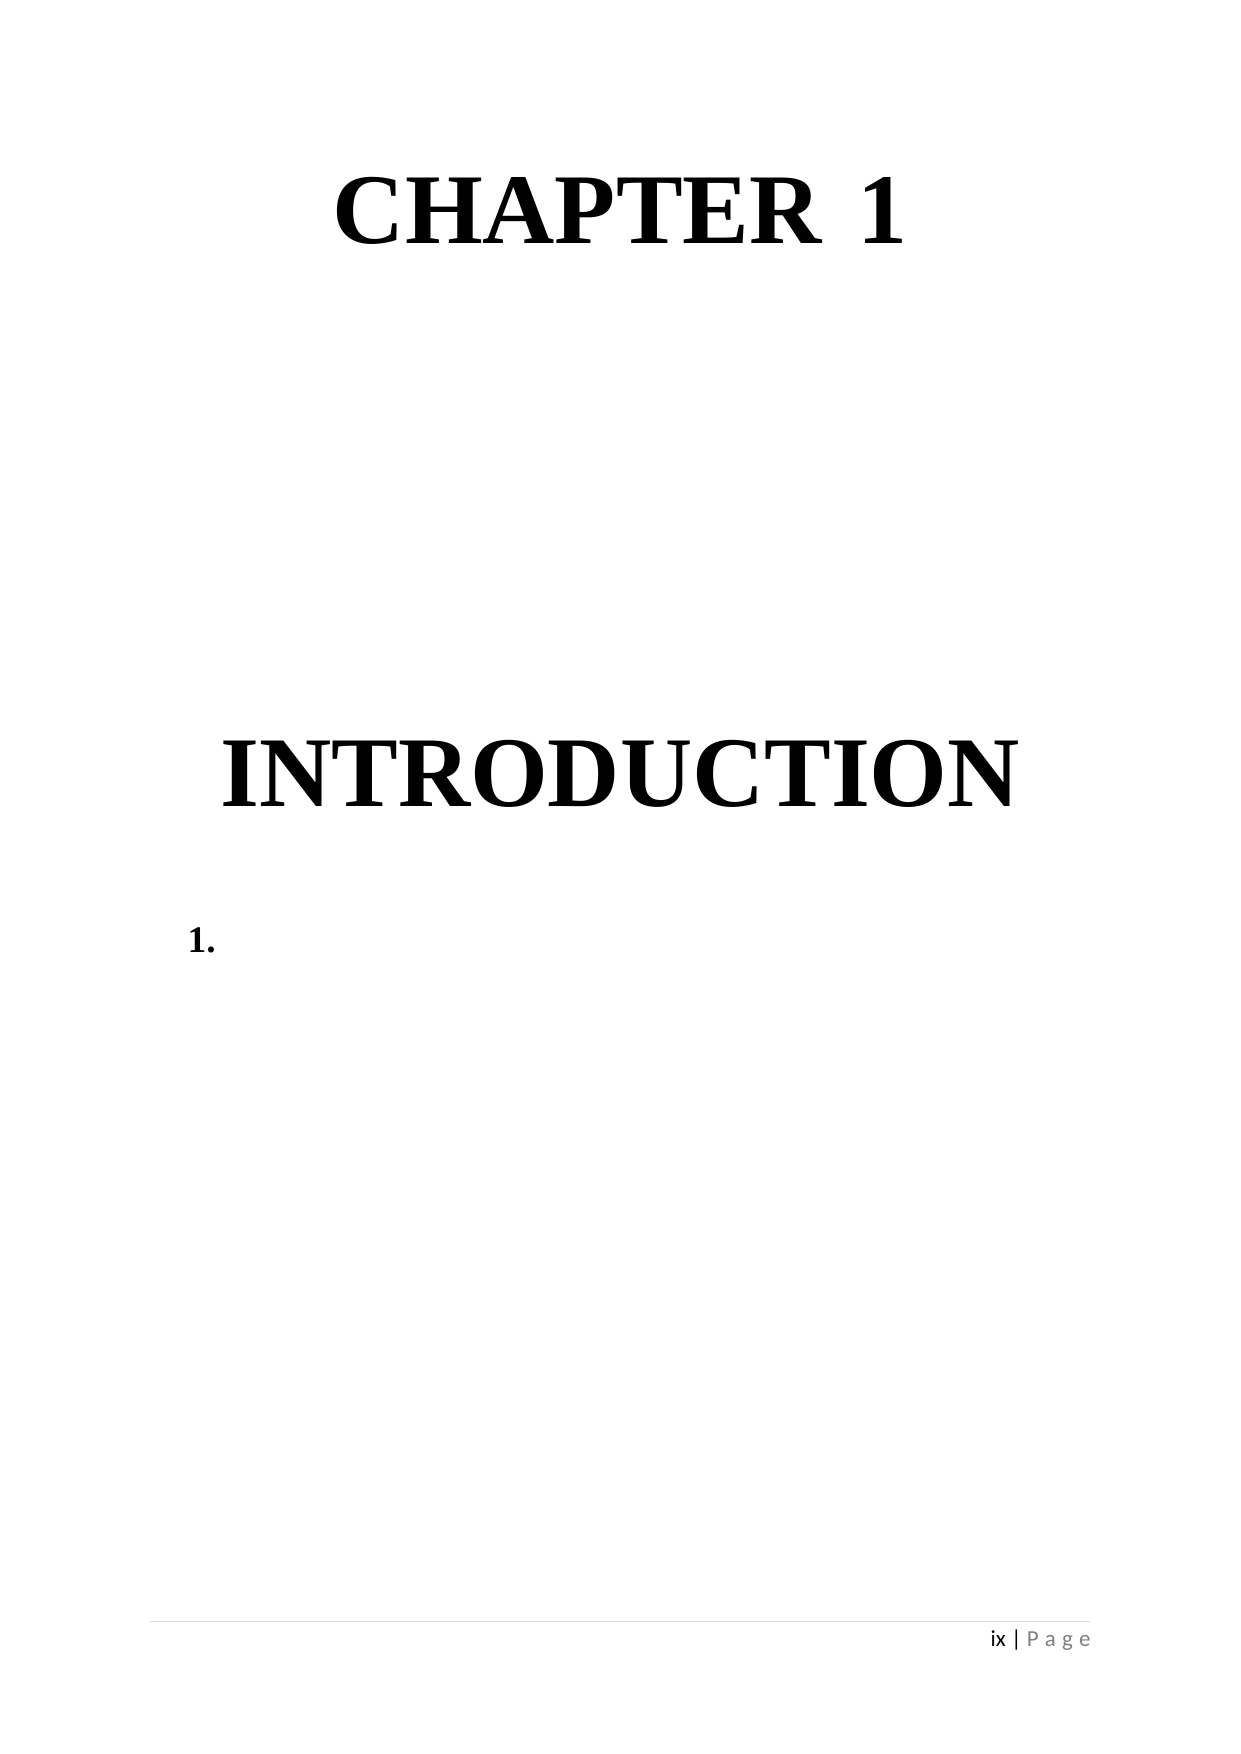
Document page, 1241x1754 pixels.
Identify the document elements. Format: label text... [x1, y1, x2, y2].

text CHAPTER 1 [150, 150, 1090, 265]
text INTRODUCTION [150, 713, 1090, 828]
